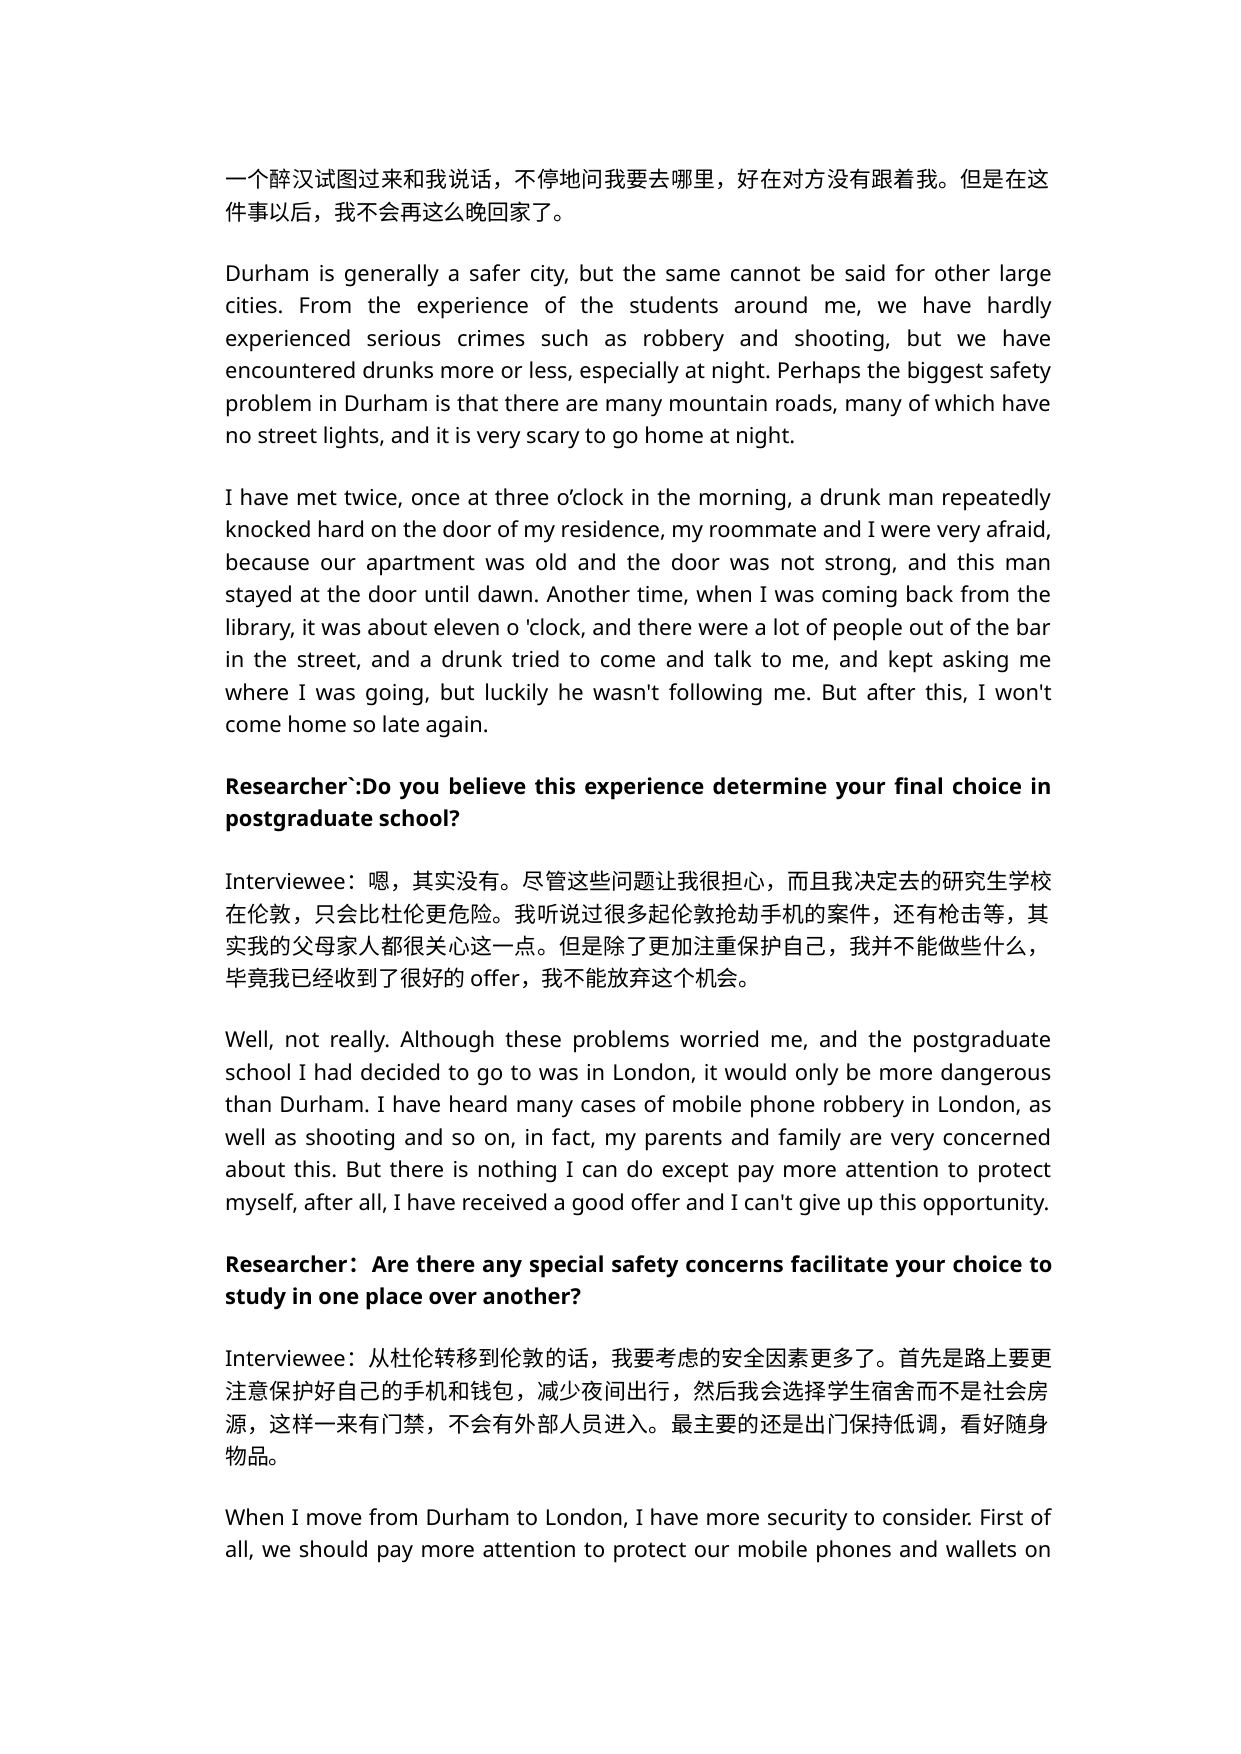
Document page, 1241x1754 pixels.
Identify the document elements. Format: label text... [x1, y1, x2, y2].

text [225, 162, 1053, 227]
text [225, 1500, 1053, 1565]
text Researcher：Are there any special safety concerns facilitate your choice to study in one place over another? [225, 1247, 1053, 1312]
text Durham is generally a safer city, but the same cannot be said for other large cities. From the experience of the students around me, we have hardly experienced serious crimes such as robbery and shooting, but we have encountered drunks more or less, especially at night. Perhaps the biggest safety problem in Durham is that there are many mountain roads, many of which have no street lights, and it is very scary to go home at night. [225, 256, 1053, 451]
text Interviewee：从杜伦转移到伦敦的话，我要考虑的安全因素更多了。首先是路上要更注意保护好自己的手机和钱包，减少夜间出行，然后我会选择学生宿舍而不是社会房源，这样一来有门禁，不会有外部人员进入。最主要的还是出门保持低调，看好随身物品。 [225, 1341, 1053, 1471]
text Interviewee：嗯，其实没有。尽管这些问题让我很担心，而且我决定去的研究生学校在伦敦，只会比杜伦更危险。我听说过很多起伦敦抢劫手机的案件，还有枪击等，其实我的父母家人都很关心这一点。但是除了更加注重保护自己，我并不能做些什么，毕竟我已经收到了很好的offer，我不能放弃这个机会。 [225, 864, 1053, 994]
text Researcher`:Do you believe this experience determine your final choice in postgraduate school? [225, 769, 1053, 834]
text I have met twice, once at three o’clock in the morning, a drunk man repeatedly knocked hard on the door of my residence, my roommate and I were very afraid, because our apartment was old and the door was not strong, and this man stayed at the door until dawn. Another time, when I was coming back from the library, it was about eleven o 'clock, and there were a lot of people out of the bar in the street, and a drunk tried to come and talk to me, and kept asking me where I was going, but luckily he wasn't following me. But after this, I won't come home so late again. [225, 480, 1053, 740]
text Well, not really. Although these problems worried me, and the postgraduate school I had decided to go to was in London, it would only be more dangerous than Durham. I have heard many cases of mobile phone robbery in London, as well as shooting and so on, in fact, my parents and family are very concerned about this. But there is nothing I can do except pay more attention to protect myself, after all, I have received a good offer and I can't give up this opportunity. [225, 1023, 1053, 1218]
